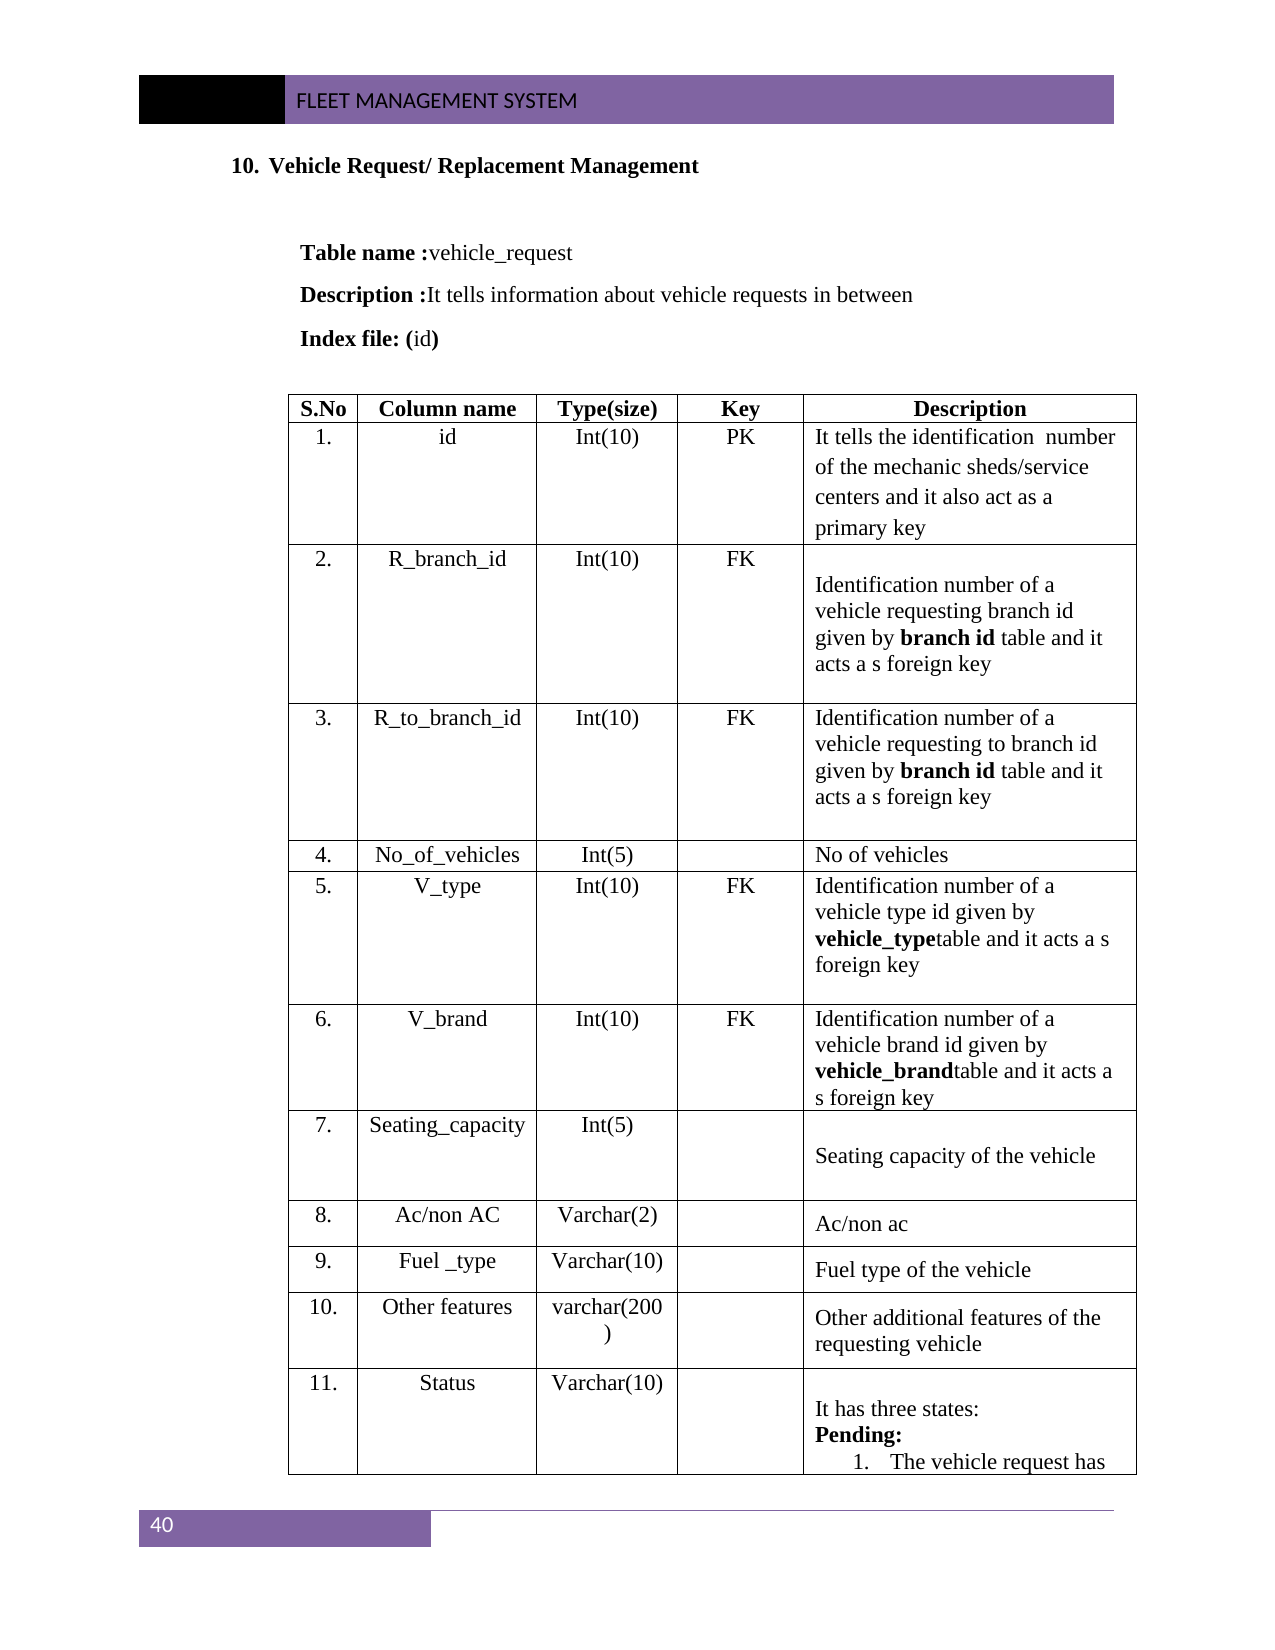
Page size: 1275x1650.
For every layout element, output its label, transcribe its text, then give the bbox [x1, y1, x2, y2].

table_cell 2. [289, 545, 357, 703]
table_cell Ac/non ac [804, 1201, 1136, 1246]
table_cell Seating_capacity [358, 1111, 536, 1200]
table_cell Int(5) [537, 841, 677, 871]
table_cell FK [678, 545, 803, 703]
table_cell Int(10) [537, 704, 677, 840]
table_cell Identification number of a vehicle requesting to branch id given by branch id table and it acts a s foreign key [804, 704, 1136, 840]
table_cell Other additional features of the requesting vehicle [804, 1293, 1136, 1368]
table_cell PK [678, 423, 803, 544]
table_cell R_branch_id [358, 545, 536, 703]
table_cell 10. [289, 1293, 357, 1368]
table_cell Identification number of a vehicle brand id given by vehicle_brandtable and it acts a s foreign key [804, 1005, 1136, 1110]
table_cell Varchar(2) [537, 1201, 677, 1246]
table_cell Fuel _type [358, 1247, 536, 1292]
table_cell Int(10) [537, 423, 677, 544]
table_cell Varchar(10) [537, 1369, 677, 1474]
table_header S.No [289, 395, 357, 422]
table_cell 3. [289, 704, 357, 840]
table_cell FK [678, 1005, 803, 1110]
subtitle Vehicle Request/ Replacement Management [231, 152, 1125, 179]
table_cell Int(5) [537, 1111, 677, 1200]
table_header Description [804, 395, 1136, 422]
table_cell [678, 1369, 803, 1474]
table_cell FK [678, 704, 803, 840]
table_cell Int(10) [537, 872, 677, 1004]
subtitle Index file: (id) [300, 324, 1125, 351]
table_cell Fuel type of the vehicle [804, 1247, 1136, 1292]
table_cell [678, 1111, 803, 1200]
table_cell R_to_branch_id [358, 704, 536, 840]
table_header Type(size) [537, 395, 677, 422]
table_cell 1. [289, 423, 357, 544]
subtitle Description :It tells information about vehicle requests in between [300, 282, 1125, 308]
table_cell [804, 1369, 1136, 1474]
table_cell Identification number of a vehicle requesting branch id given by branch id table and it acts a s foreign key [804, 545, 1136, 703]
table_cell FK [678, 872, 803, 1004]
table_cell V_brand [358, 1005, 536, 1110]
table_cell [678, 1247, 803, 1292]
table_cell Other features [358, 1293, 536, 1368]
table_cell 11. [289, 1369, 357, 1474]
table_cell [678, 1293, 803, 1368]
table_cell Seating capacity of the vehicle [804, 1111, 1136, 1200]
table_cell 9. [289, 1247, 357, 1292]
subtitle Table name :vehicle_request [300, 238, 1125, 265]
table_cell It tells the identification number of the mechanic sheds/service centers and it also act as a primary key [804, 423, 1136, 544]
table_cell 5. [289, 872, 357, 1004]
table_cell 4. [289, 841, 357, 871]
table_cell varchar(200) [537, 1293, 677, 1368]
table_cell Varchar(10) [537, 1247, 677, 1292]
table_header Key [678, 395, 803, 422]
table_cell No_of_vehicles [358, 841, 536, 871]
table_cell [678, 841, 803, 871]
table_header Column name [358, 395, 536, 422]
table_cell Ac/non AC [358, 1201, 536, 1246]
table_cell Status [358, 1369, 536, 1474]
table_cell id [358, 423, 536, 544]
table_cell 7. [289, 1111, 357, 1200]
table_cell 8. [289, 1201, 357, 1246]
table_cell 6. [289, 1005, 357, 1110]
table_cell [678, 1201, 803, 1246]
table_cell Identification number of a vehicle type id given by vehicle_typetable and it acts a s foreign key [804, 872, 1136, 1004]
table_cell Int(10) [537, 545, 677, 703]
table_cell No of vehicles [804, 841, 1136, 871]
table_cell V_type [358, 872, 536, 1004]
table_cell Int(10) [537, 1005, 677, 1110]
